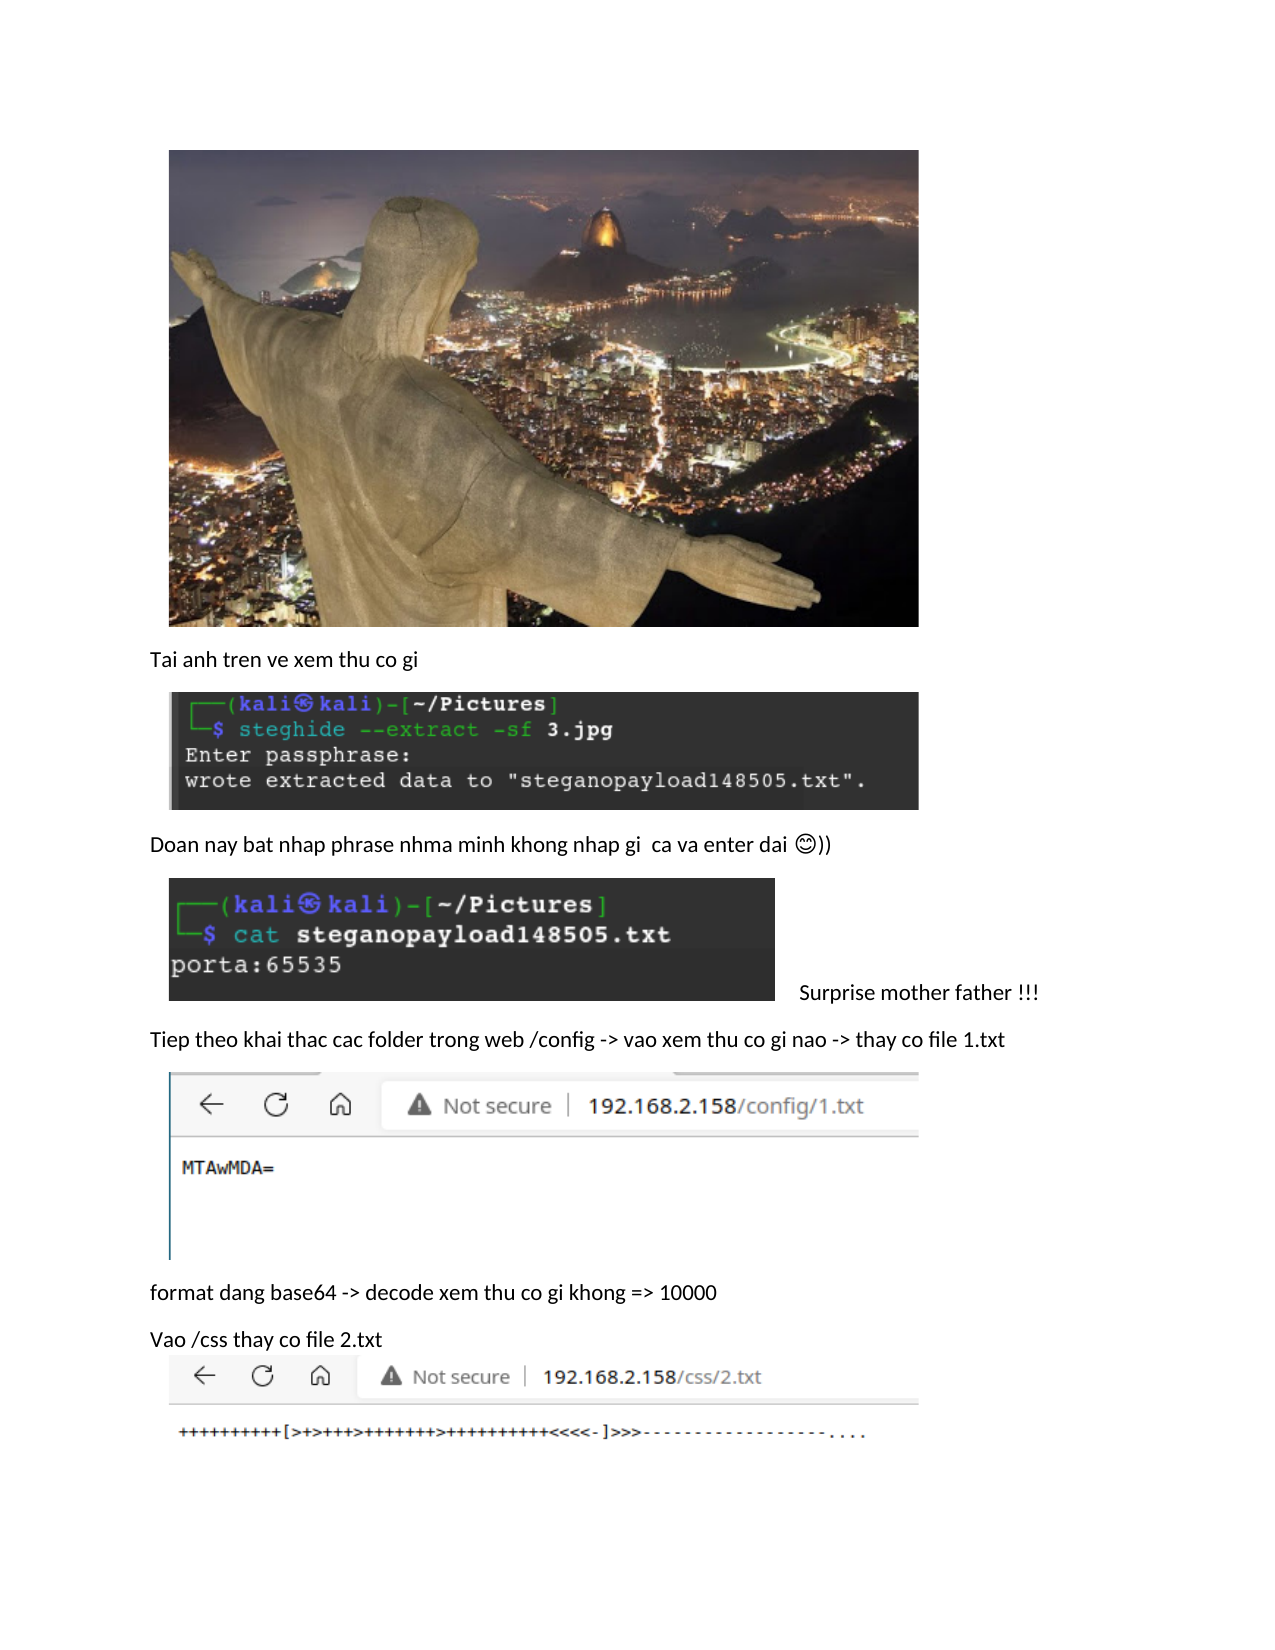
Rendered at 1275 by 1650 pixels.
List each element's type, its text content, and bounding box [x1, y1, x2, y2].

text Tiep theo khai thac cac folder trong web /config -> vao xem thu co gi nao -> thay co file 1.txt [150, 1025, 1125, 1053]
text Surprise mother father !!! [150, 879, 1125, 1006]
text Vao /css thay co file 2.txt [150, 1325, 1125, 1476]
text Tai anh tren ve xem thu co gi [150, 645, 1125, 673]
text Doan nay bat nhap phrase nhma minh khong nhap gi ca va enter dai 😊)) [150, 828, 1125, 859]
text format dang base64 -> decode xem thu co gi khong => 10000 [150, 1278, 1125, 1306]
